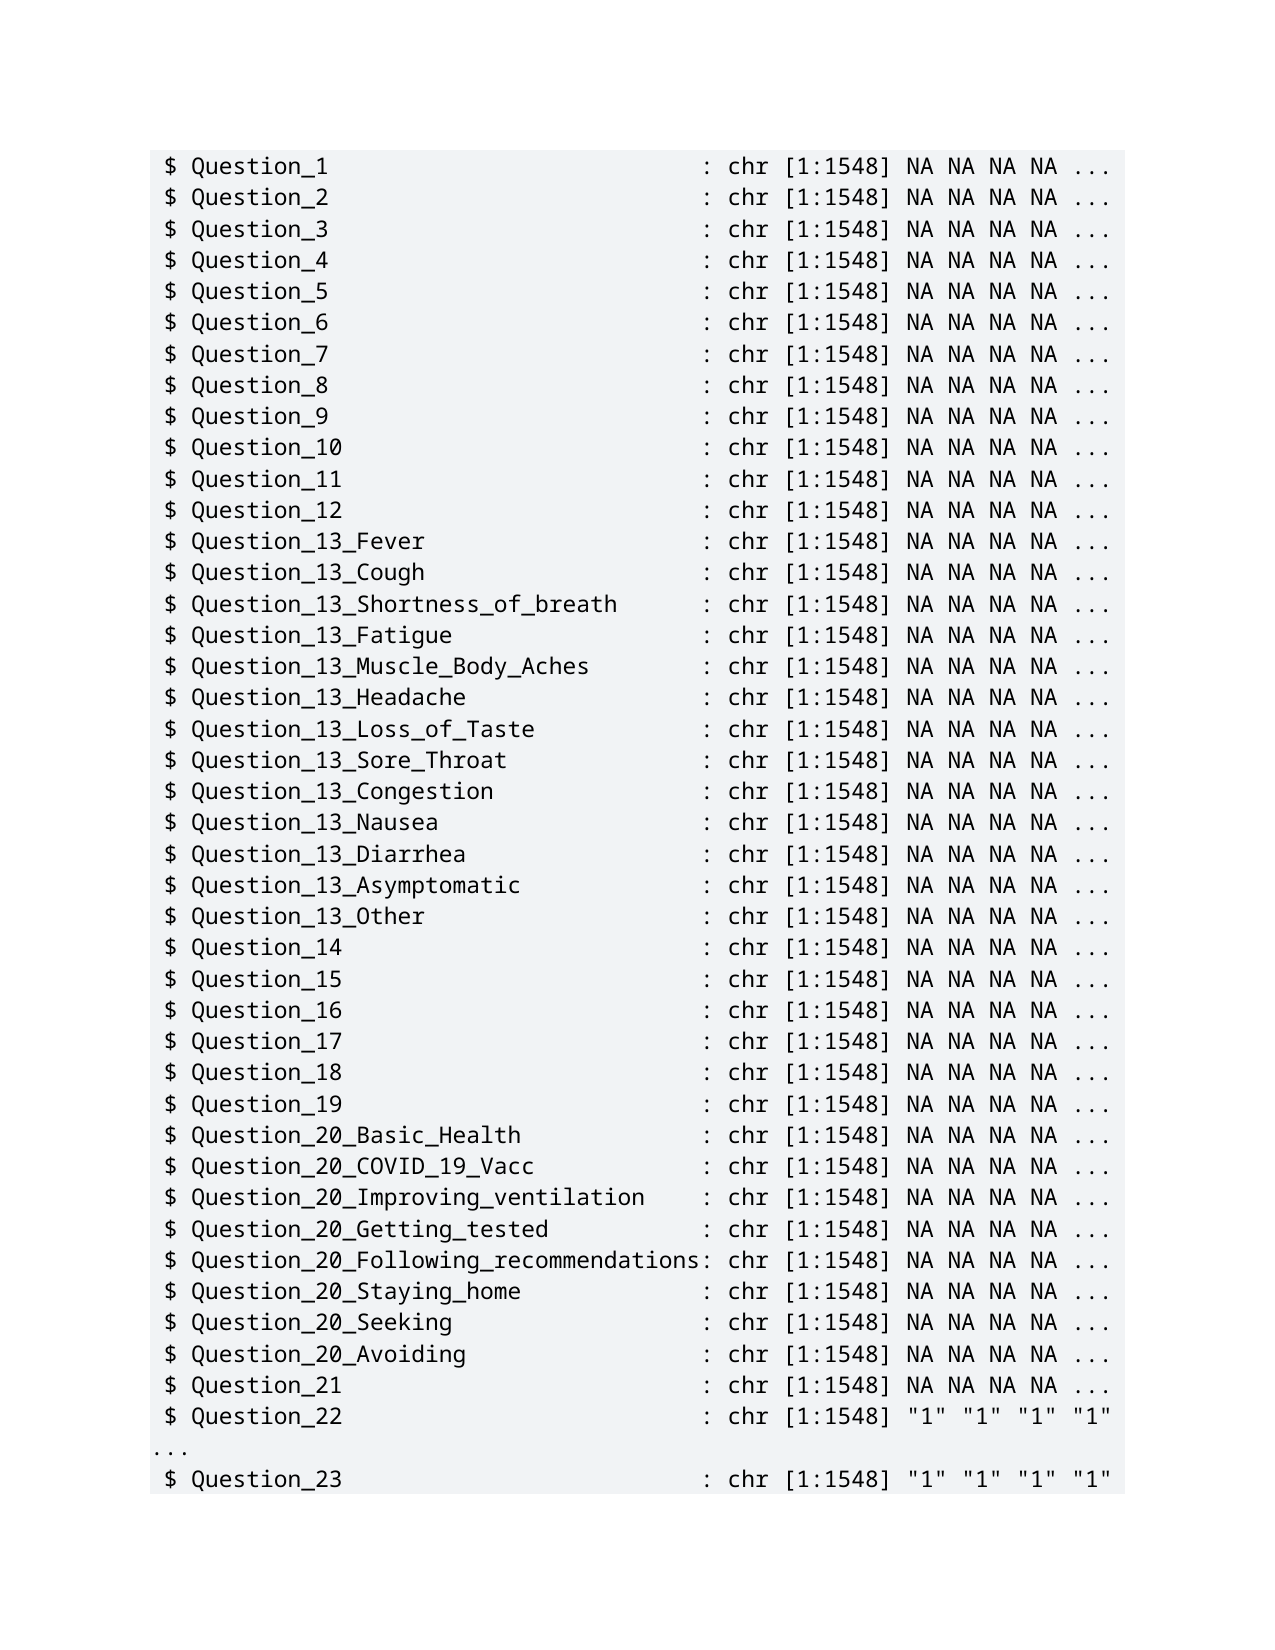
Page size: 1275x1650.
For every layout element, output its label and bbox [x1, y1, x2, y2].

text [150, 150, 1125, 1494]
